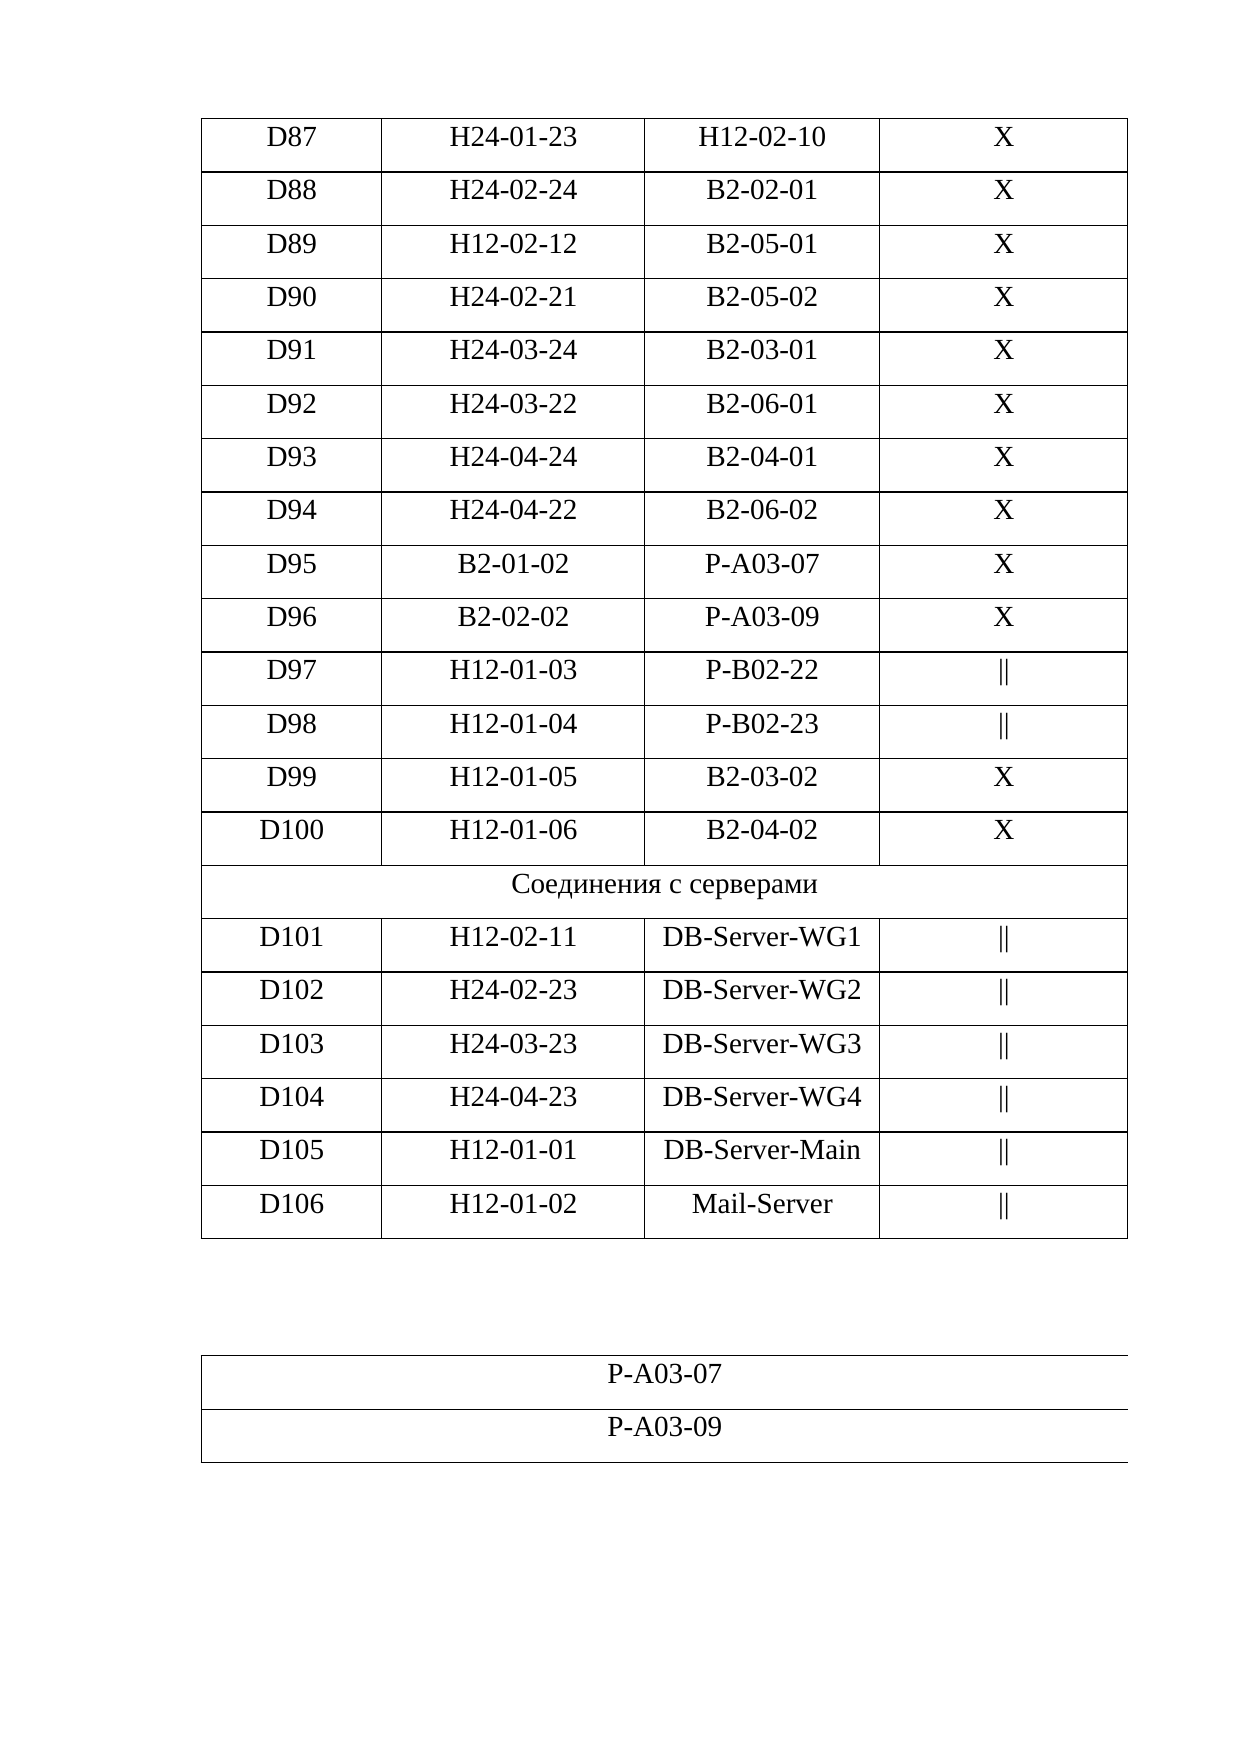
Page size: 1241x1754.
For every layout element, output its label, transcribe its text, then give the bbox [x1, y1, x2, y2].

table_cell H12-01-04 [382, 706, 644, 758]
table_cell || [880, 1079, 1127, 1131]
table_cell D90 [202, 279, 381, 331]
table_cell D93 [202, 439, 381, 491]
table_cell D96 [202, 599, 381, 651]
table_cell D95 [202, 546, 381, 598]
table_cell DB-Server-Main [645, 1133, 879, 1185]
table_cell B2-04-02 [645, 813, 879, 865]
table_cell X [880, 119, 1127, 171]
table_cell P-B02-23 [645, 706, 879, 758]
table_cell B2-04-01 [645, 439, 879, 491]
table_cell H24-04-22 [382, 493, 644, 545]
table_cell D88 [202, 173, 381, 225]
table_cell Соединения с серверами [202, 866, 1127, 918]
table_cell H24-02-24 [382, 173, 644, 225]
table_cell || [880, 1186, 1127, 1238]
table_cell DB-Server-WG4 [645, 1079, 879, 1131]
table_cell X [880, 759, 1127, 811]
table_cell DB-Server-WG2 [645, 973, 879, 1025]
table_cell H24-04-23 [382, 1079, 644, 1131]
table_cell X [880, 493, 1127, 545]
table_cell H12-02-12 [382, 226, 644, 278]
table_cell D102 [202, 973, 381, 1025]
table_cell X [880, 546, 1127, 598]
table_cell X [880, 599, 1127, 651]
table_cell D99 [202, 759, 381, 811]
table_cell H24-02-23 [382, 973, 644, 1025]
table_cell D100 [202, 813, 381, 865]
table_cell H24-03-24 [382, 333, 644, 385]
table_cell D91 [202, 333, 381, 385]
table_cell H12-01-03 [382, 653, 644, 705]
table_cell X [880, 333, 1127, 385]
table_cell || [880, 973, 1127, 1025]
table_cell B2-05-02 [645, 279, 879, 331]
table_cell X [880, 173, 1127, 225]
table_cell X [880, 386, 1127, 438]
table_cell B2-05-01 [645, 226, 879, 278]
table_header P-A03-07 [202, 1356, 1128, 1408]
table_cell D104 [202, 1079, 381, 1131]
table_cell H24-03-22 [382, 386, 644, 438]
table_cell H12-01-06 [382, 813, 644, 865]
table_cell D94 [202, 493, 381, 545]
table_cell H24-04-24 [382, 439, 644, 491]
table_cell || [880, 653, 1127, 705]
table_cell || [880, 1026, 1127, 1078]
table_cell H12-01-02 [382, 1186, 644, 1238]
table_cell P-B02-22 [645, 653, 879, 705]
table_cell B2-06-01 [645, 386, 879, 438]
table_cell || [880, 919, 1127, 971]
table_cell X [880, 439, 1127, 491]
table_cell D101 [202, 919, 381, 971]
table_cell X [880, 226, 1127, 278]
table_cell DB-Server-WG3 [645, 1026, 879, 1078]
table_cell D97 [202, 653, 381, 705]
table_cell D103 [202, 1026, 381, 1078]
table_cell D98 [202, 706, 381, 758]
table_cell || [880, 1133, 1127, 1185]
table_cell Mail-Server [645, 1186, 879, 1238]
table_cell B2-02-01 [645, 173, 879, 225]
table_cell H12-01-01 [382, 1133, 644, 1185]
table_cell P-A03-09 [645, 599, 879, 651]
table_cell B2-06-02 [645, 493, 879, 545]
table_cell P-A03-07 [645, 546, 879, 598]
table_cell D89 [202, 226, 381, 278]
table_cell H24-02-21 [382, 279, 644, 331]
table_cell D105 [202, 1133, 381, 1185]
table_cell || [880, 706, 1127, 758]
table_cell B2-01-02 [382, 546, 644, 598]
table_cell B2-02-02 [382, 599, 644, 651]
table_cell DB-Server-WG1 [645, 919, 879, 971]
table_cell X [880, 813, 1127, 865]
table_cell H12-02-11 [382, 919, 644, 971]
table_cell D92 [202, 386, 381, 438]
table_cell X [880, 279, 1127, 331]
table_cell B2-03-01 [645, 333, 879, 385]
table_cell H24-01-23 [382, 119, 644, 171]
table_cell D106 [202, 1186, 381, 1238]
table_cell H12-02-10 [645, 119, 879, 171]
table_cell H24-03-23 [382, 1026, 644, 1078]
table_cell D87 [202, 119, 381, 171]
table_cell B2-03-02 [645, 759, 879, 811]
table_cell P-A03-09 [202, 1410, 1128, 1462]
table_cell H12-01-05 [382, 759, 644, 811]
